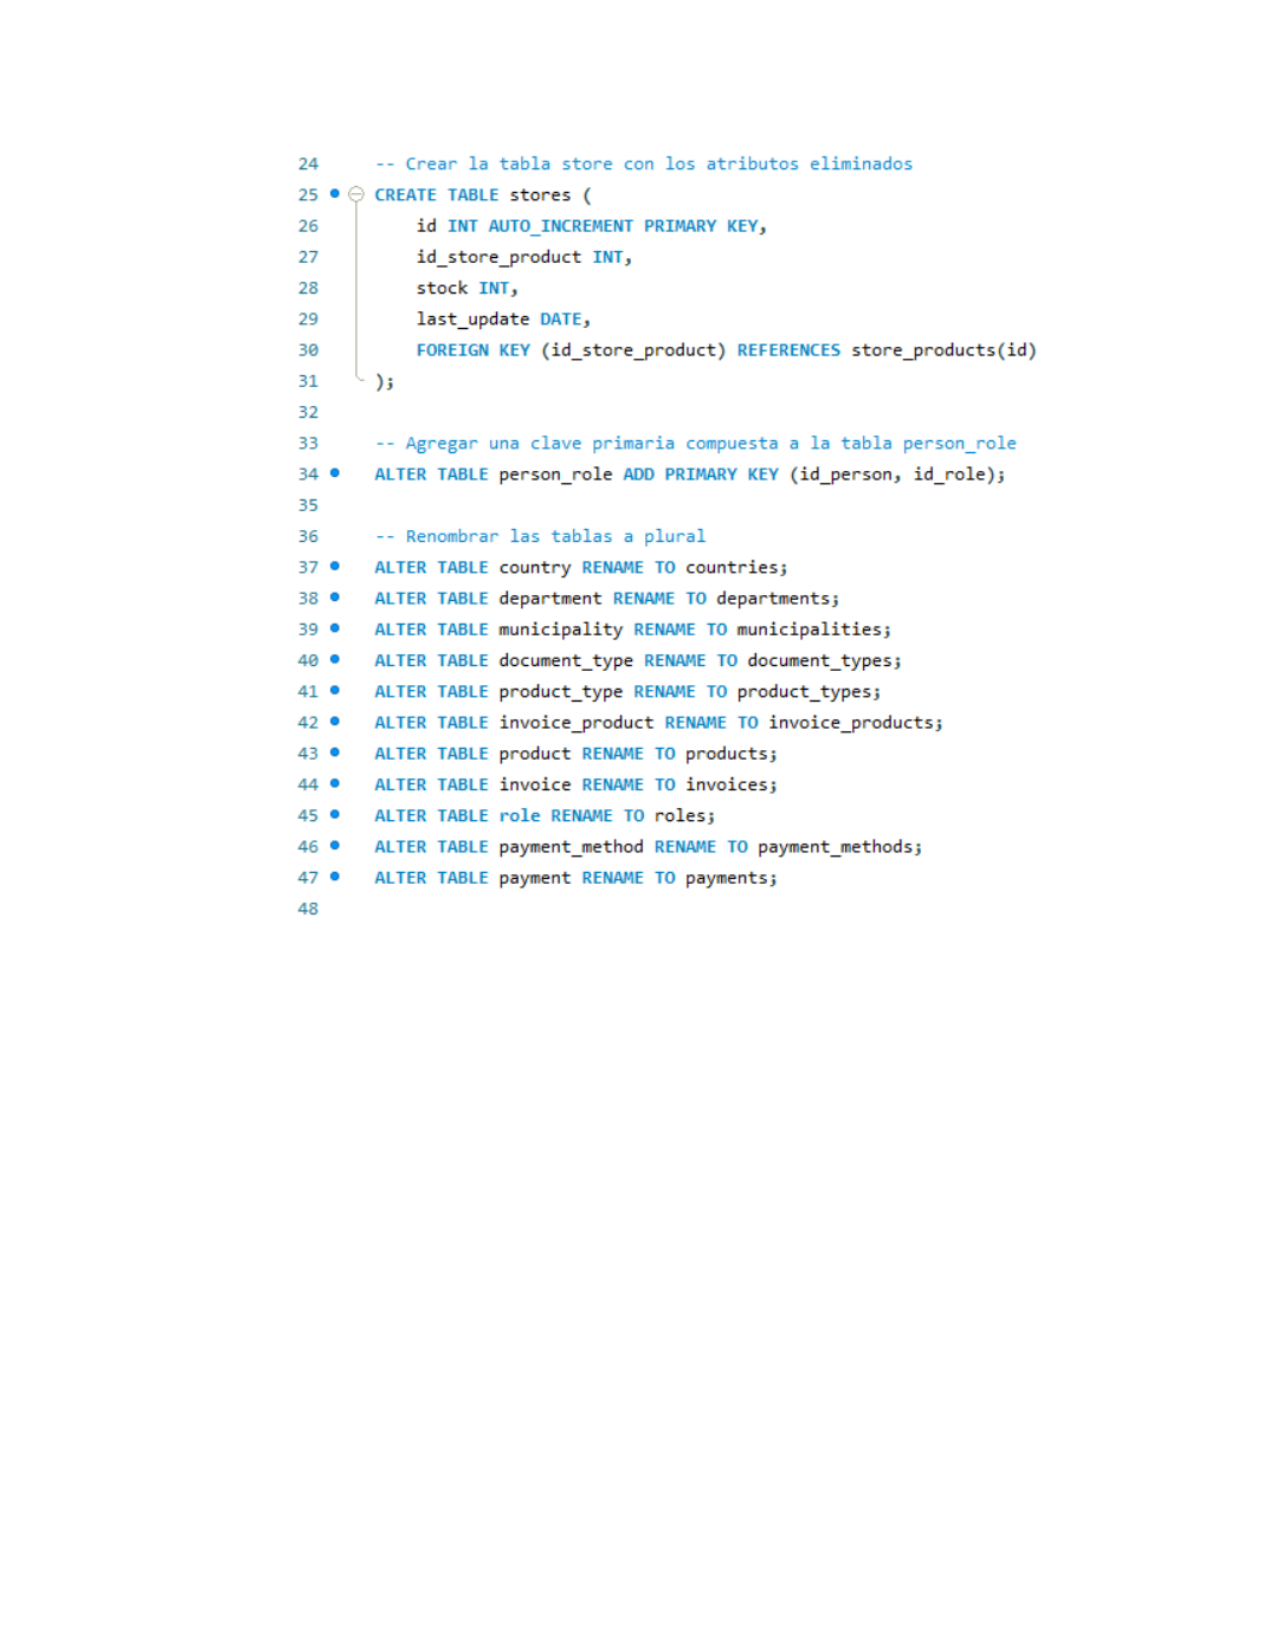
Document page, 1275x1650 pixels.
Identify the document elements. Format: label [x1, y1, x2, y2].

picture [289, 147, 1211, 943]
